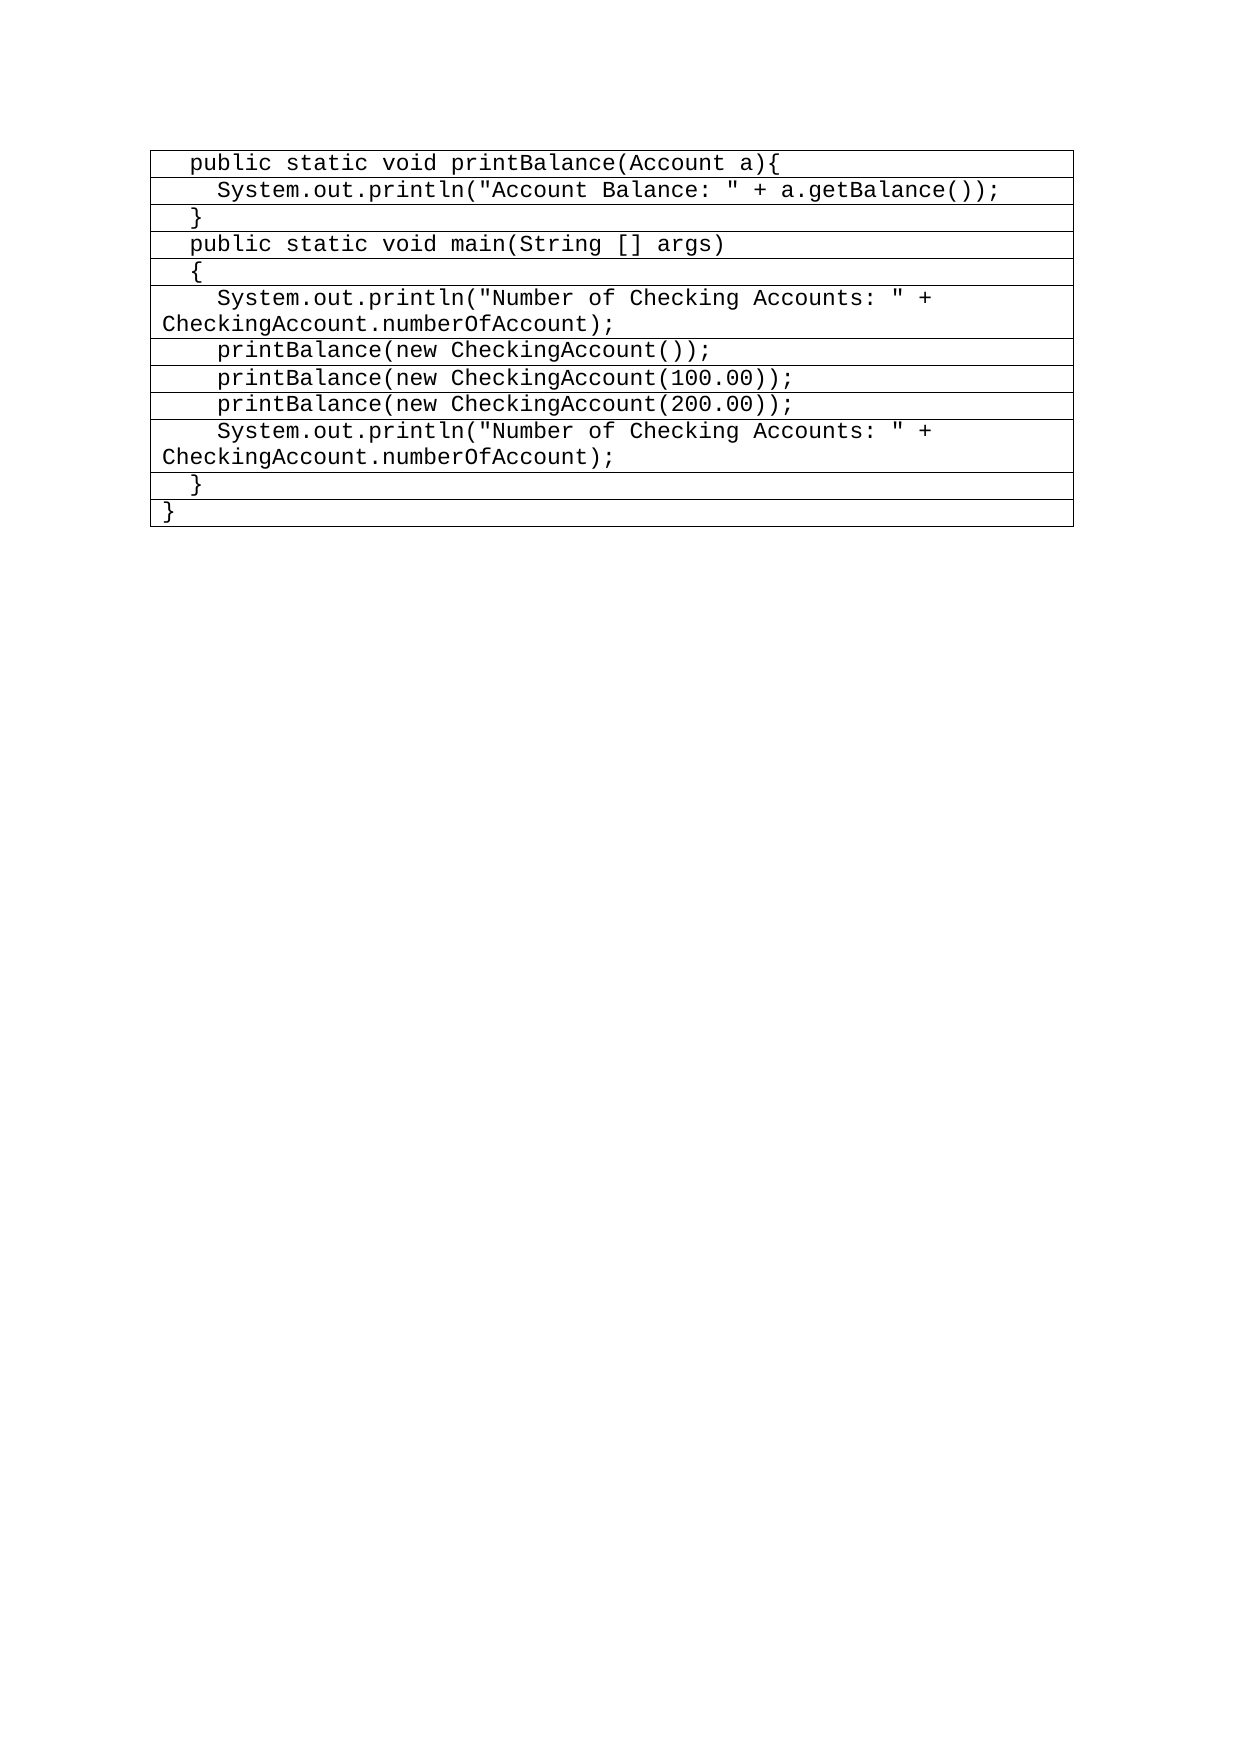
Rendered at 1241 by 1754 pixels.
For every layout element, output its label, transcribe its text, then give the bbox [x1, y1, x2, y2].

table_cell System.out.println("Number of Checking Accounts: " + CheckingAccount.numberOfAccount); [151, 420, 1073, 472]
table_cell { [151, 259, 1073, 285]
table_cell printBalance(new CheckingAccount()); [151, 339, 1073, 365]
table_cell System.out.println("Account Balance: " + a.getBalance()); [151, 178, 1073, 204]
table_cell public static void printBalance(Account a){ [151, 151, 1073, 177]
table_cell public static void main(String [] args) [151, 232, 1073, 258]
table_cell } [151, 473, 1073, 499]
table_cell } [151, 205, 1073, 231]
table_cell } [151, 500, 1073, 526]
table_cell System.out.println("Number of Checking Accounts: " + CheckingAccount.numberOfAccount); [151, 286, 1073, 338]
table_cell printBalance(new CheckingAccount(100.00)); [151, 366, 1073, 392]
table_cell printBalance(new CheckingAccount(200.00)); [151, 393, 1073, 419]
